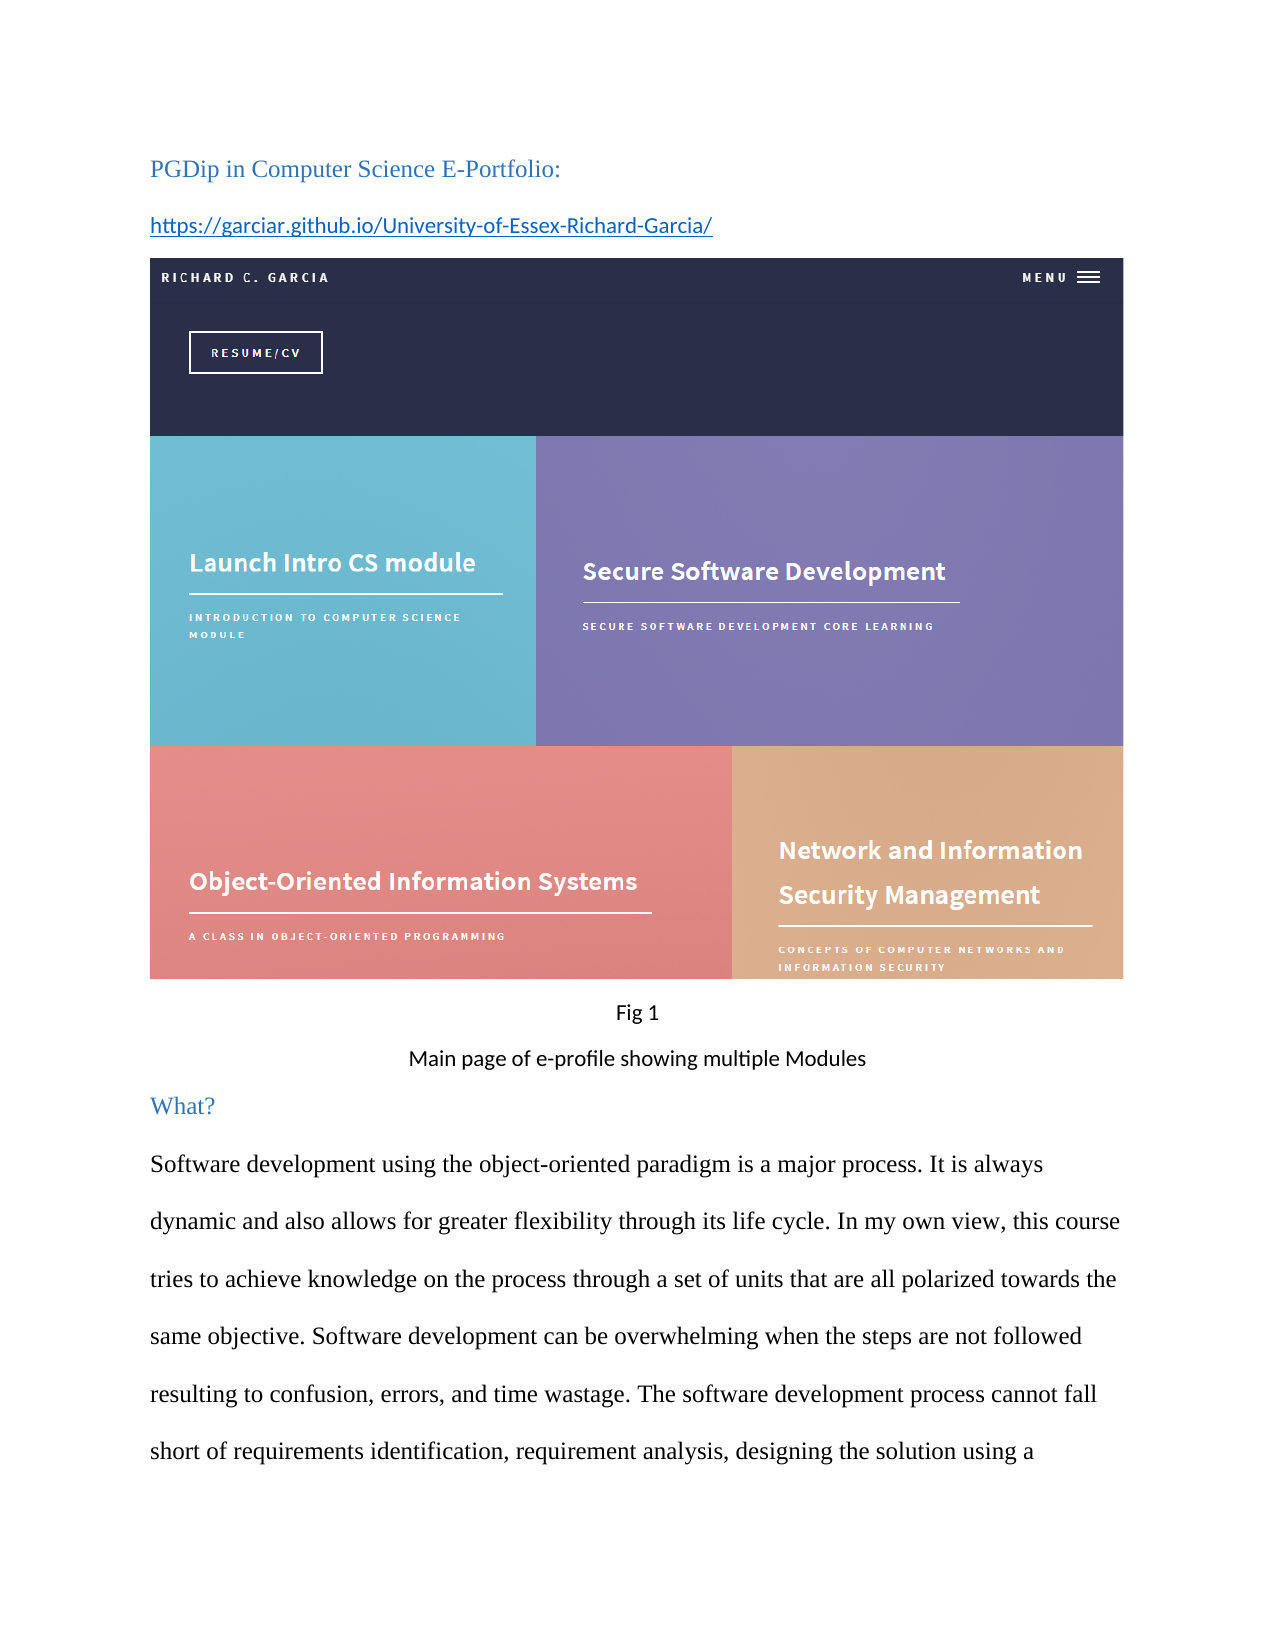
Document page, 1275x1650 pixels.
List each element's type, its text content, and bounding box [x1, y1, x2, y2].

picture [150, 258, 1124, 979]
subtitle What? [150, 1091, 1125, 1120]
subtitle PGDip in Computer Science E-Portfolio: [150, 154, 1125, 183]
text https://garciar.github.io/University-of-Essex-Richard-Garcia/ [150, 212, 1125, 240]
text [150, 1149, 1125, 1465]
text Fig 1 [150, 998, 1125, 1026]
text Main page of e-profile showing multiple Modules [150, 1044, 1125, 1073]
